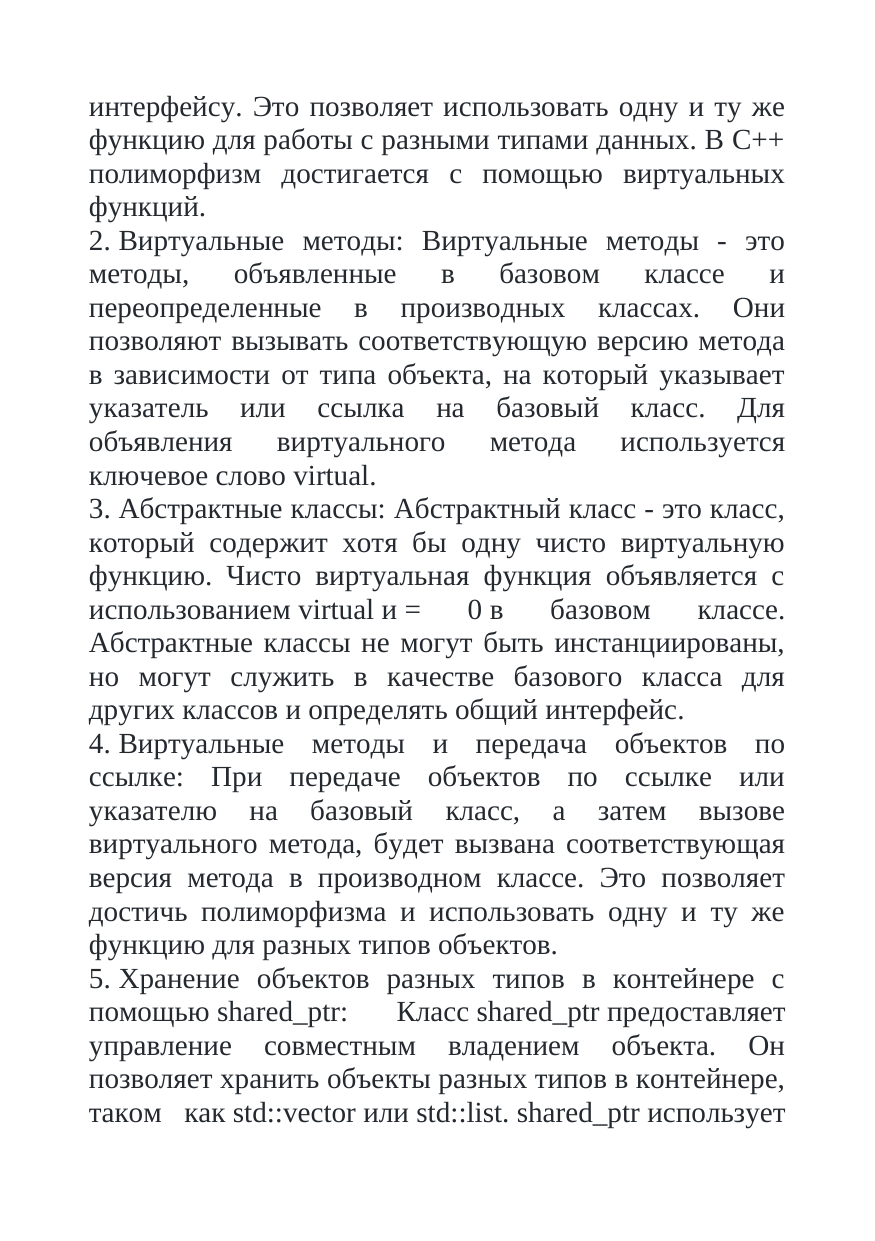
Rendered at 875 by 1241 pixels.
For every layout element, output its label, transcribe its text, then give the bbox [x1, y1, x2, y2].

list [89, 89, 785, 223]
list Виртуальные методы: Виртуальные методы - это методы, объявленные в базовом классе и переопределенные в производных классах. Они позволяют вызывать соответствующую версию метода в зависимости от типа объекта, на который указывает указатель или ссылка на базовый класс. Для объявления виртуального метода используется ключевое слово virtual. [89, 223, 785, 491]
list Виртуальные методы и передача объектов по ссылке: При передаче объектов по ссылке или указателю на базовый класс, а затем вызове виртуального метода, будет вызвана соответствующая версия метода в производном классе. Это позволяет достичь полиморфизма и использовать одну и ту же функцию для разных типов объектов. [89, 726, 785, 961]
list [89, 961, 785, 1128]
list Абстрактные классы: Абстрактный класс - это класс, который содержит хотя бы одну чисто виртуальную функцию. Чисто виртуальная функция объявляется с использованием virtual и = 0 в базовом классе. Абстрактные классы не могут быть инстанциированы, но могут служить в качестве базового класса для других классов и определять общий интерфейс. [89, 491, 785, 726]
